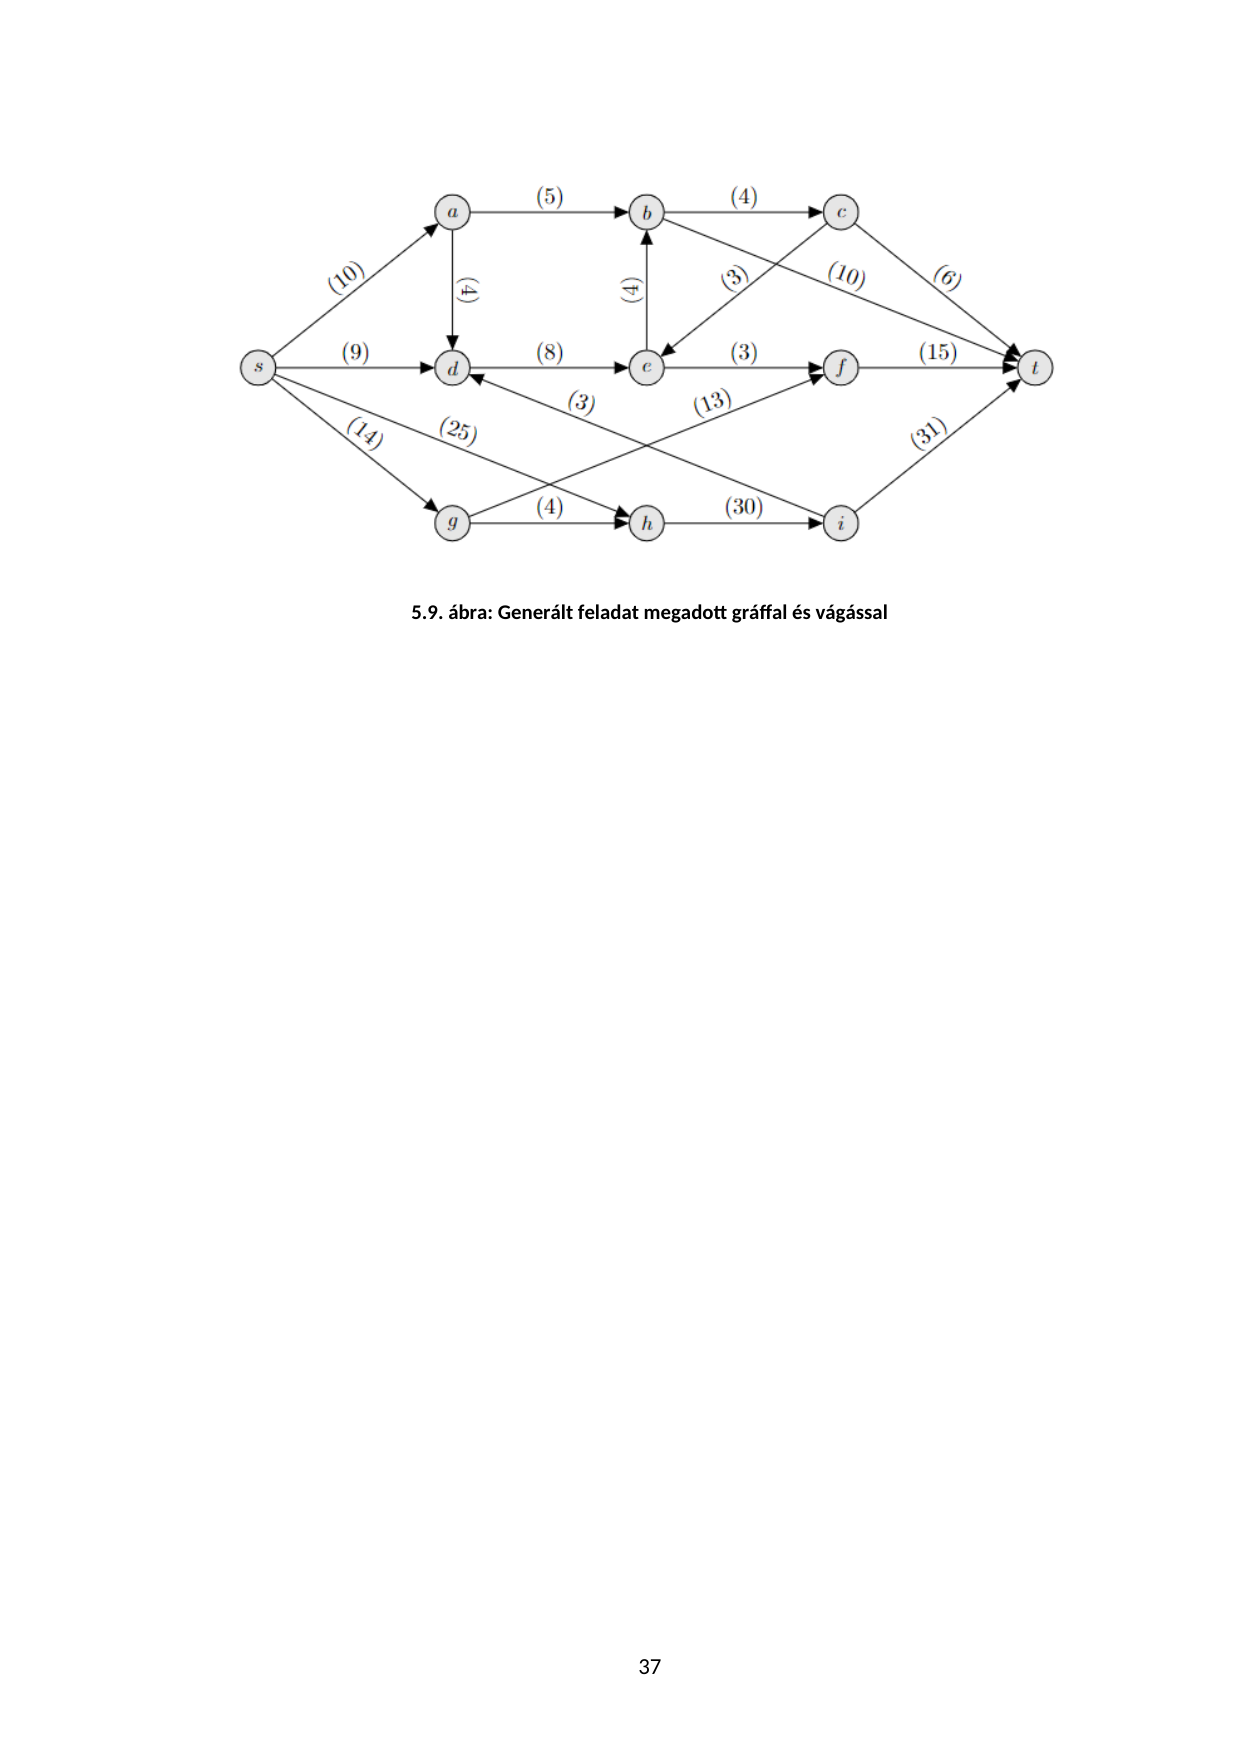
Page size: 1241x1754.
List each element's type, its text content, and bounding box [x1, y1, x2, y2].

picture [206, 147, 1093, 579]
text 5.9. ábra: Generált feladat megadott gráffal és vágással [207, 599, 1092, 625]
